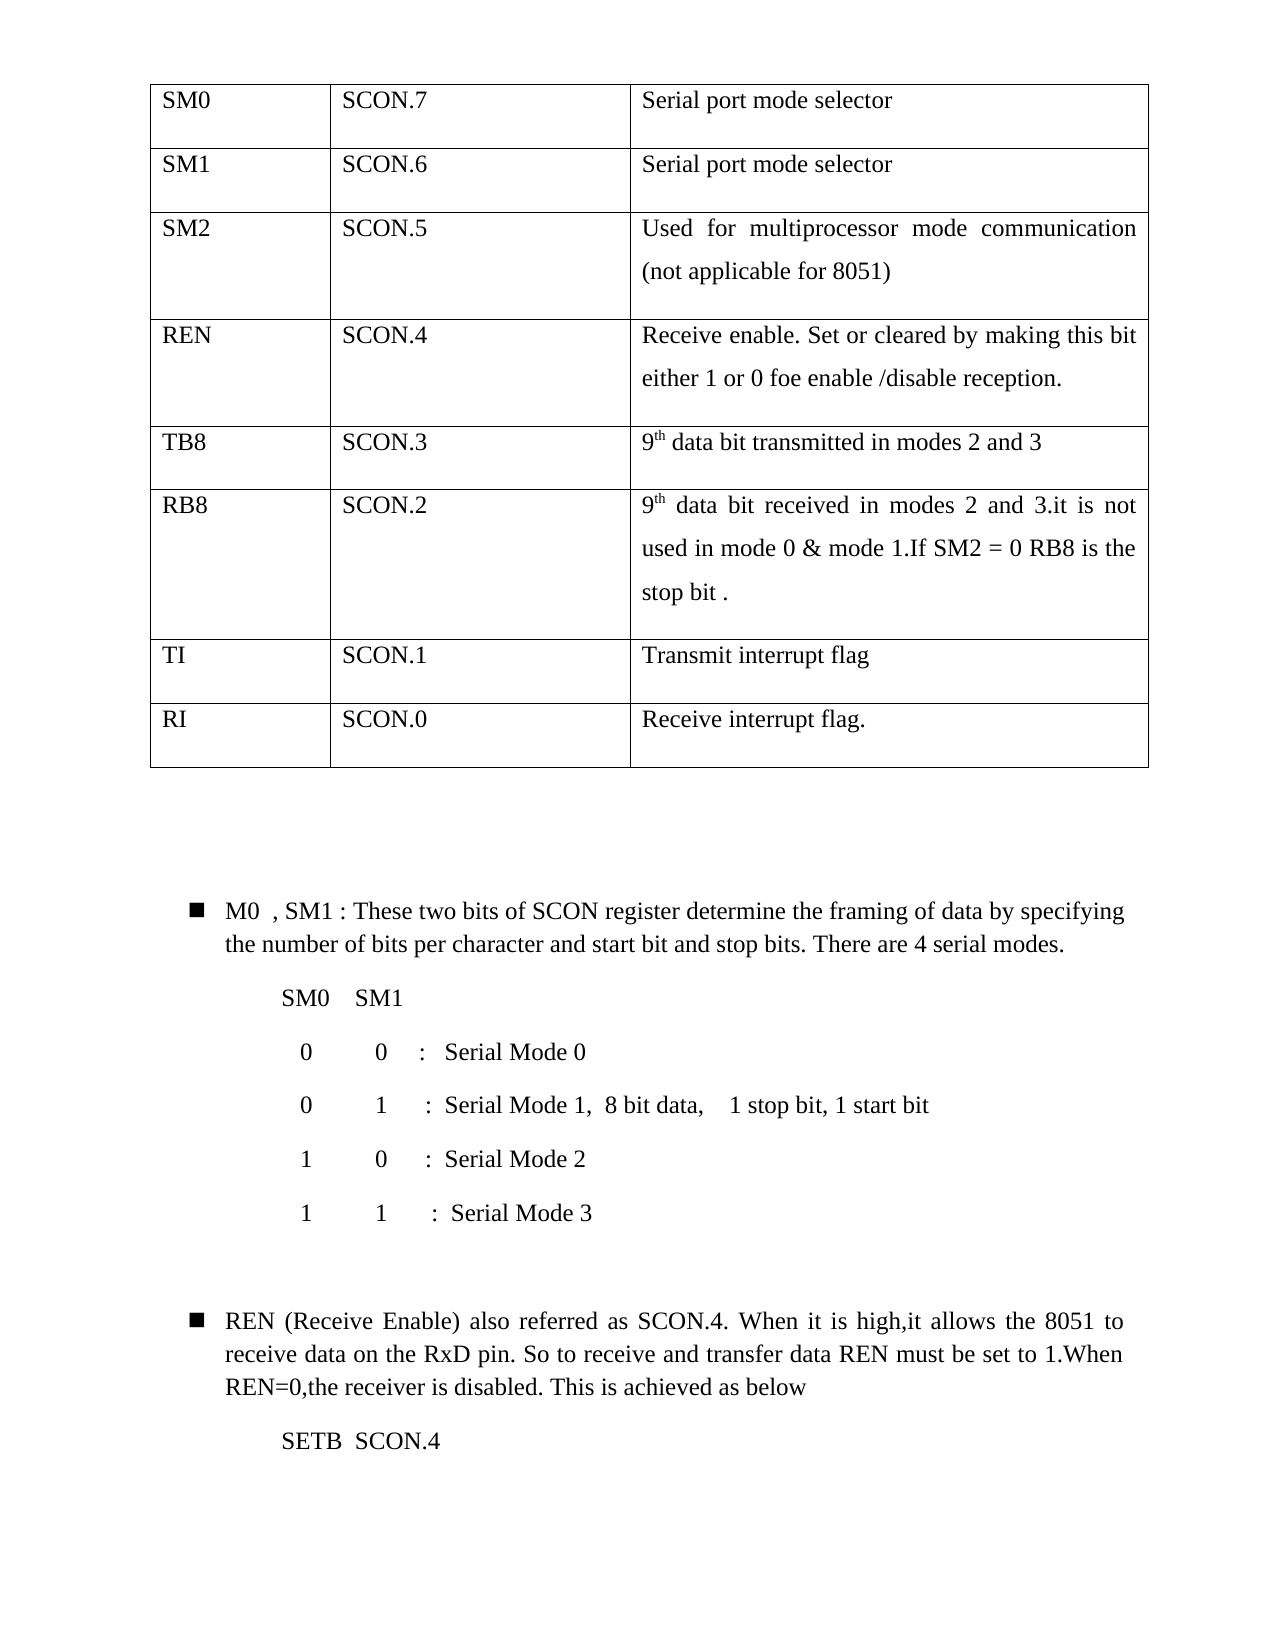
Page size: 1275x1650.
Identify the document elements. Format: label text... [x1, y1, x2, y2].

text 1 0 : Serial Mode 2 [150, 1144, 1125, 1173]
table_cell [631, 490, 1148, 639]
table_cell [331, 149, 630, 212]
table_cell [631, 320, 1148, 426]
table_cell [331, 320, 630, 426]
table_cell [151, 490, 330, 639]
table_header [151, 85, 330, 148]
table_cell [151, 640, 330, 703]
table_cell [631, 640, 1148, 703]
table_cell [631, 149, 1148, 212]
text SM0 SM1 [150, 983, 1125, 1011]
list M0 , SM1 : These two bits of SCON register determine the framing of data by specifying the number of bits per character and start bit and stop bits. There are 4 serial modes. [187, 896, 1125, 958]
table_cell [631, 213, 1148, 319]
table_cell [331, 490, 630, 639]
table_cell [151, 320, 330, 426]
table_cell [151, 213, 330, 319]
text SETB SCON.4 [150, 1426, 1125, 1454]
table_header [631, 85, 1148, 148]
text 0 0 : Serial Mode 0 [150, 1037, 1125, 1065]
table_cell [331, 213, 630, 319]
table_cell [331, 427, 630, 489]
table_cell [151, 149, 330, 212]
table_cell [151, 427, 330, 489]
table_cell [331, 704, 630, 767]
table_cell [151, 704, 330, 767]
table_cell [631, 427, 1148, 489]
text 0 1 : Serial Mode 1, 8 bit data, 1 stop bit, 1 start bit [150, 1090, 1125, 1119]
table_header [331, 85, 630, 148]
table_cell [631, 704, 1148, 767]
list REN (Receive Enable) also referred as SCON.4. When it is high,it allows the 8051 to receive data on the RxD pin. So to receive and transfer data REN must be set to 1.When REN=0,the receiver is disabled. This is achieved as below [187, 1306, 1125, 1401]
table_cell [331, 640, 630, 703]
text 1 1 : Serial Mode 3 [150, 1198, 1125, 1227]
